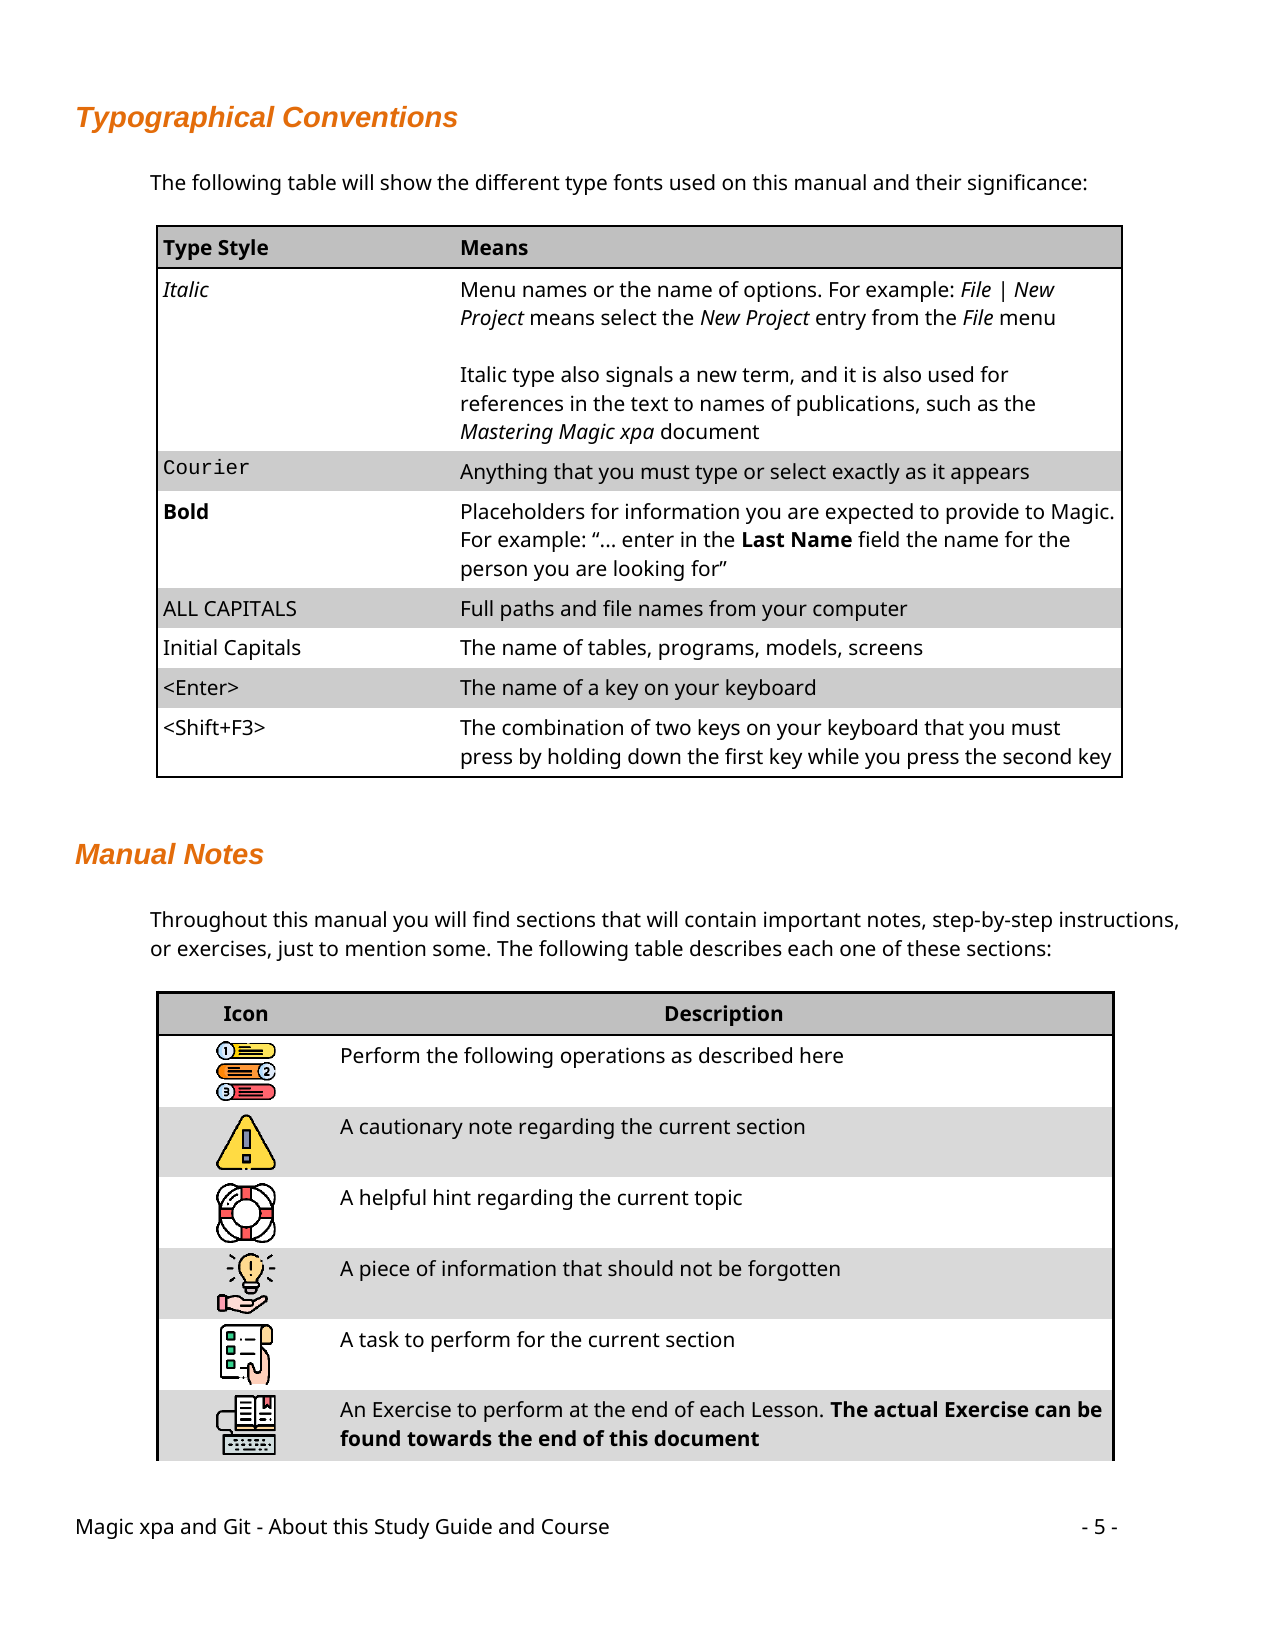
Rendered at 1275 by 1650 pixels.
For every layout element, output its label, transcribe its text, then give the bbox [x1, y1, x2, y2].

table_cell Perform the following operations as described here [334, 1036, 1112, 1107]
table_cell ALL CAPITALS [158, 588, 454, 628]
picture [216, 1041, 276, 1101]
table_cell Menu names or the name of options. For example: File | New Project means select the New Project entry from the File menu Italic type also signals a new term, and it is also used for references in the text to names of publications, such as the Mastering Magic xpa document [454, 269, 1121, 451]
text The following table will show the different type fonts used on this manual and their significance: [150, 168, 1200, 197]
subtitle Manual Notes [75, 837, 1200, 871]
table_cell A cautionary note regarding the current section [334, 1107, 1112, 1177]
table_cell The name of a key on your keyboard [454, 668, 1121, 708]
table_cell [159, 1390, 334, 1461]
table_cell [159, 1107, 334, 1177]
table_cell The combination of two keys on your keyboard that you must press by holding down the first key while you press the second key [454, 708, 1121, 776]
text Throughout this manual you will find sections that will contain important notes, step-by-step instructions, or exercises, just to mention some. The following table describes each one of these sections: [150, 905, 1200, 962]
picture [216, 1324, 276, 1385]
table_header Means [454, 227, 1121, 267]
subtitle Typographical Conventions [75, 100, 1200, 133]
table_cell [159, 1036, 334, 1107]
table_cell <Enter> [158, 668, 454, 708]
table_cell Bold [158, 491, 454, 588]
table_cell Initial Capitals [158, 628, 454, 668]
table_header Type Style [158, 227, 454, 267]
picture [216, 1253, 276, 1314]
table_cell Placeholders for information you are expected to provide to Magic. For example: “... enter in the Last Name field the name for the person you are looking for” [454, 491, 1121, 588]
table_cell A helpful hint regarding the current topic [334, 1178, 1112, 1248]
table_cell <Shift+F3> [158, 708, 454, 776]
table_cell Anything that you must type or select exactly as it appears [454, 451, 1121, 491]
table_header Description [334, 994, 1112, 1034]
table_cell [159, 1319, 334, 1390]
table_cell The name of tables, programs, models, screens [454, 628, 1121, 668]
picture [216, 1112, 276, 1172]
table_cell An Exercise to perform at the end of each Lesson. The actual Exercise can be found towards the end of this document [334, 1390, 1112, 1461]
table_cell [159, 1248, 334, 1319]
table_header Icon [159, 994, 334, 1034]
table_cell Italic [158, 269, 454, 451]
table_cell A piece of information that should not be forgotten [334, 1248, 1112, 1319]
picture [216, 1395, 276, 1455]
table_cell Courier [158, 451, 454, 491]
picture [216, 1183, 276, 1243]
table_cell A task to perform for the current section [334, 1319, 1112, 1390]
table_cell Full paths and file names from your computer [454, 588, 1121, 628]
table_cell [159, 1178, 334, 1248]
